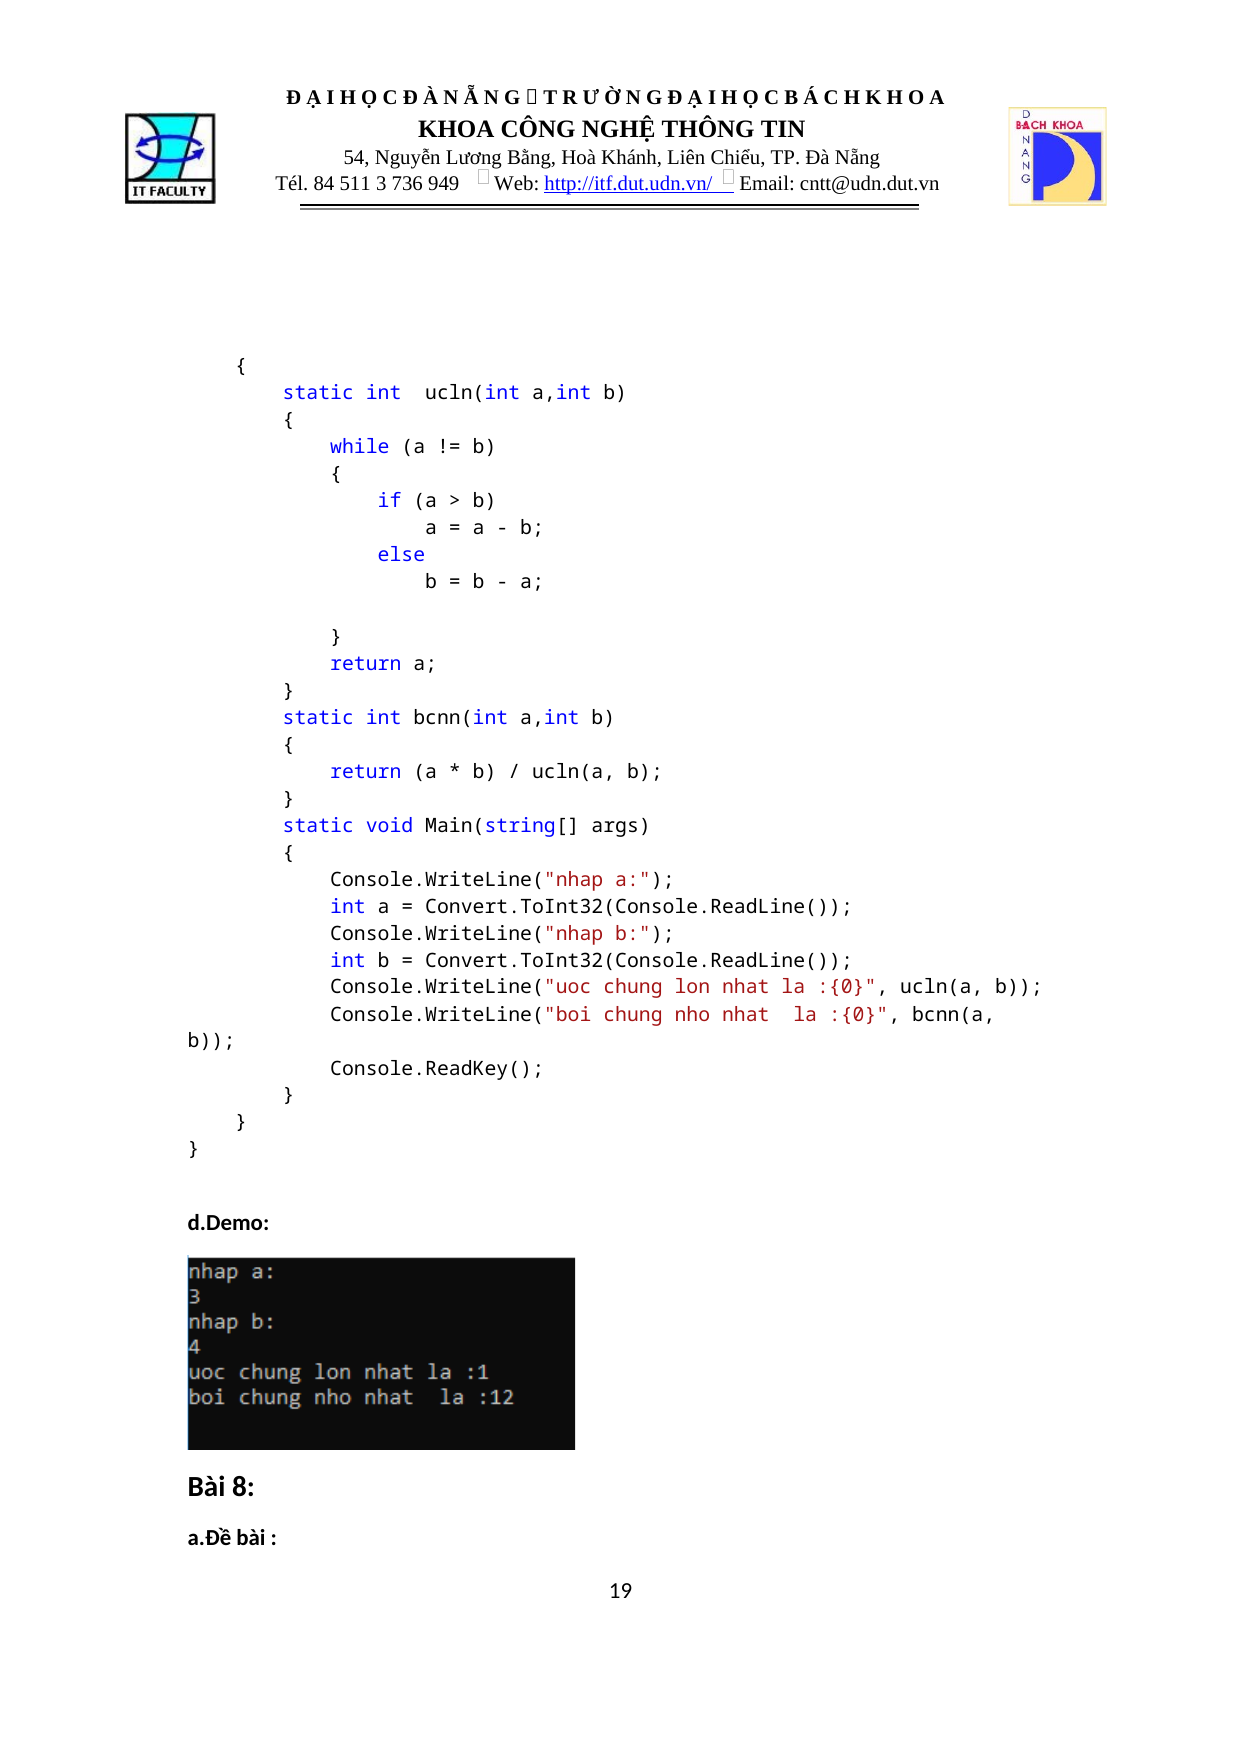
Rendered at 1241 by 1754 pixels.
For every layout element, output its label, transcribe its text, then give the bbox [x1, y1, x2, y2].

text Console.WriteLine("nhap a:"); [187, 865, 1053, 892]
text static int bcnn(int a,int b) [187, 703, 1053, 730]
text else [187, 540, 1053, 567]
picture [475, 164, 508, 188]
picture [187, 1255, 575, 1450]
text } [187, 1108, 1053, 1135]
text a.Đề bài : [187, 1523, 1053, 1551]
text } [187, 622, 1053, 649]
text Console.WriteLine("uoc chung lon nhat la :{0}", ucln(a, b)); [187, 973, 1053, 1000]
text } [187, 676, 1053, 703]
text static int ucln(int a,int b) [187, 378, 1053, 405]
picture [720, 164, 753, 188]
text { [187, 838, 1053, 865]
text } [187, 1081, 1053, 1108]
text int b = Convert.ToInt32(Console.ReadLine()); [187, 946, 1053, 973]
text { [187, 459, 1053, 486]
picture [124, 112, 217, 205]
text } [187, 1135, 1053, 1162]
text Console.WriteLine("nhap b:"); [187, 919, 1053, 946]
text } [187, 784, 1053, 811]
text static void Main(string[] args) [187, 811, 1053, 838]
text b = b - a; [187, 567, 1053, 594]
text Bài 8: [187, 1468, 1053, 1504]
text if (a > b) [187, 486, 1053, 513]
text { [187, 405, 1053, 432]
text return a; [187, 649, 1053, 676]
text { [187, 730, 1053, 757]
text int a = Convert.ToInt32(Console.ReadLine()); [187, 892, 1053, 919]
text { [187, 351, 1053, 378]
text a = a - b; [187, 513, 1053, 540]
text Console.ReadKey(); [187, 1054, 1053, 1081]
text return (a * b) / ucln(a, b); [187, 757, 1053, 784]
text Console.WriteLine("boi chung nho nhat la :{0}", bcnn(a, b)); [187, 1000, 1053, 1054]
text while (a != b) [187, 432, 1053, 459]
text d.Demo: [187, 1208, 1053, 1237]
picture [1008, 107, 1107, 206]
